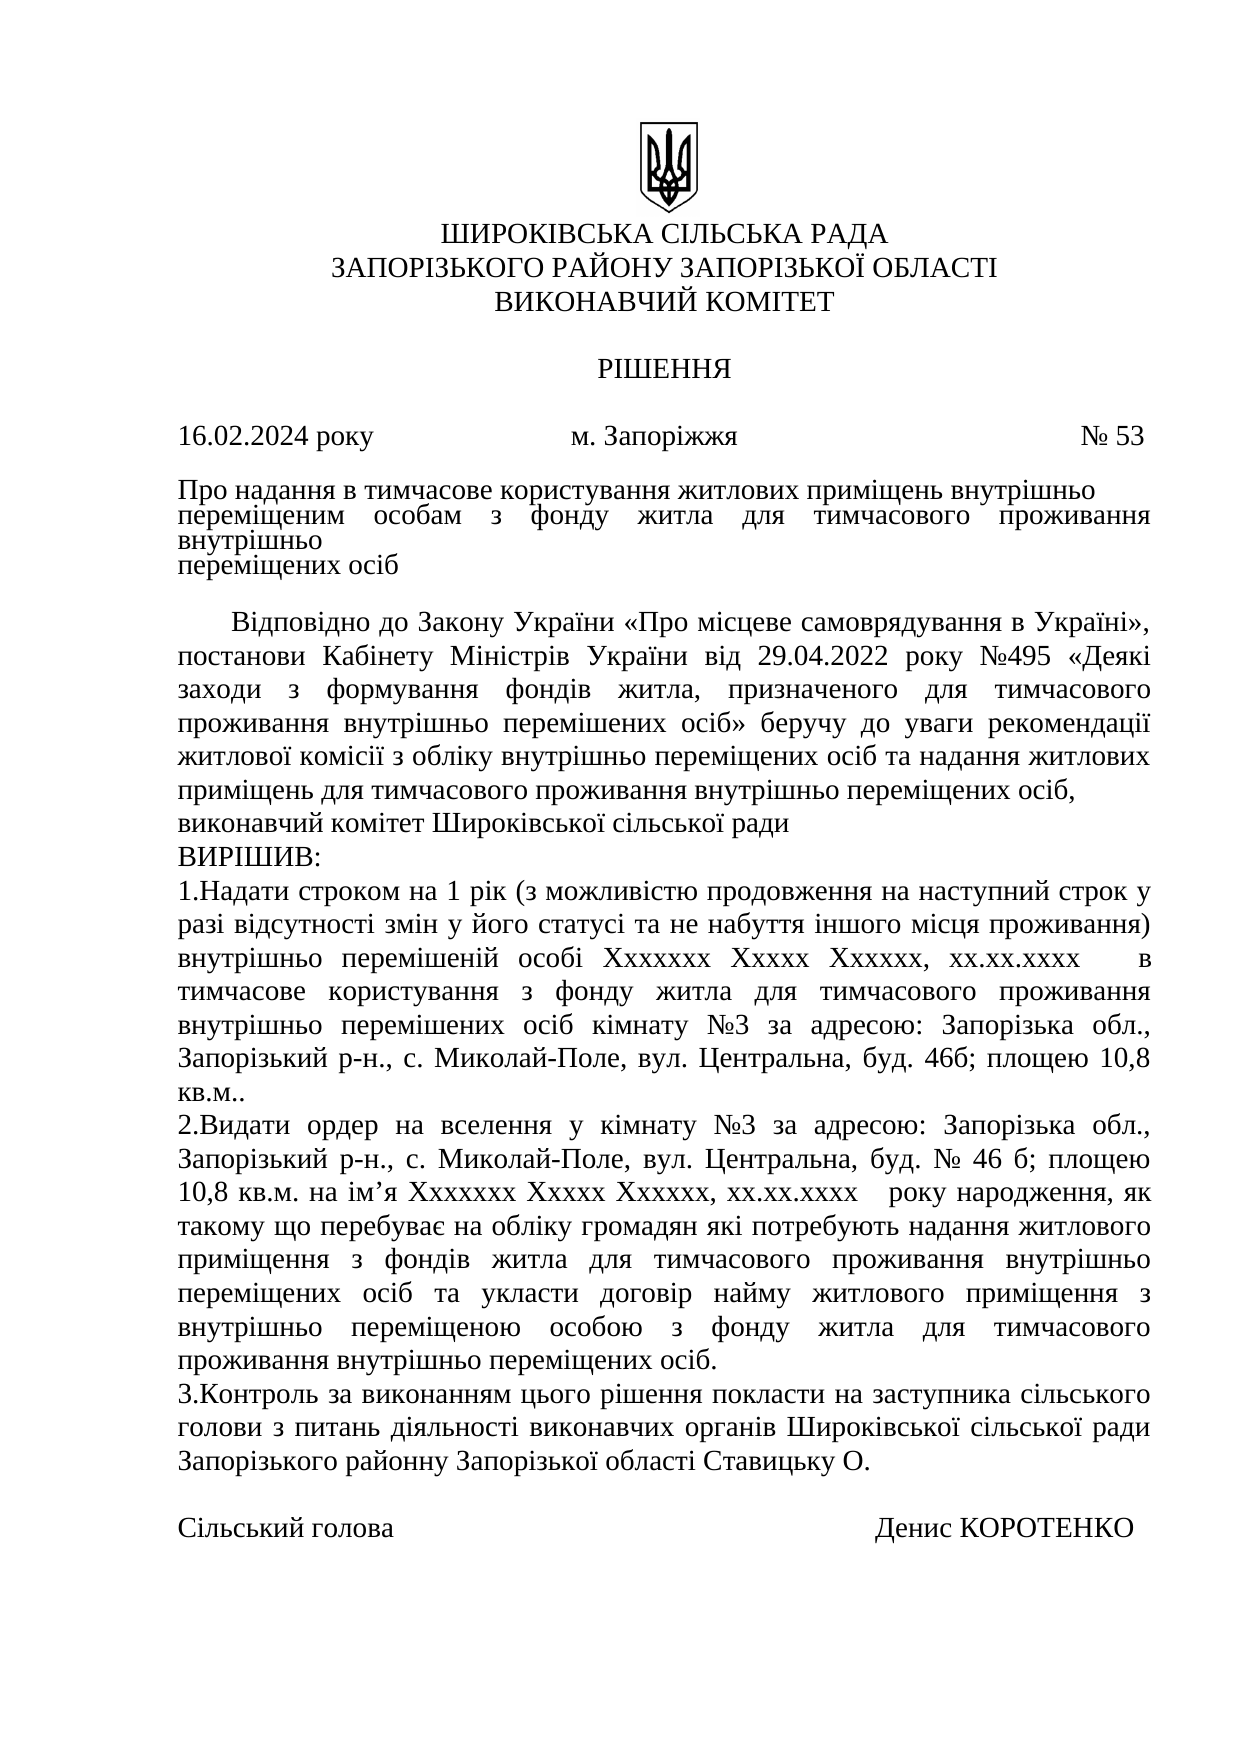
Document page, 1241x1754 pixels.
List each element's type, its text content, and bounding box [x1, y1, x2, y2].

text ВИКОНАВЧИЙ КОМІТЕТ [177, 284, 1152, 317]
text 16.02.2024 року м. Запоріжжя № 53 [177, 418, 1152, 451]
text Відповідно до Закону України «Про місцеве самоврядування в Україні», постанови Кабінету Міністрів України від 29.04.2022 року №495 «Деякі заходи з формування фондів житла, призначеного для тимчасового проживання внутрішньо перемішених осіб» беручу до уваги рекомендації житлової комісії з обліку внутрішньо переміщених осіб та надання житлових приміщень для тимчасового проживання внутрішньо переміщених осіб, [177, 604, 1152, 806]
text переміщених осіб [177, 554, 1152, 579]
text ВИРІШИВ: [177, 839, 1152, 873]
text 3.Контроль за виконанням цього рішення покласти на заступника сільського голови з питань діяльності виконавчих органів Широківської сільської ради Запорізького районну Запорізької області Ставицьку О. [177, 1376, 1152, 1476]
text виконавчий комітет Широківської сільської ради [177, 806, 1152, 839]
text 1.Надати строком на 1 рік (з можливістю продовження на наступний строк у разі відсутності змін у його статусі та не набуття іншого місця проживання) внутрішньо перемішеній особі Ххххххх Ххххх Хххххх, хх.хх.хххх в тимчасове користування з фонду житла для тимчасового проживання внутрішньо перемішених осіб кімнату №3 за адресою: Запорізька обл., Запорізький р-н., с. Миколай-Поле, вул. Центральна, буд. 46б; площею 10,8 кв.м.. [177, 873, 1152, 1107]
text Про надання в тимчасове користування житлових приміщень внутрішньо [177, 479, 1152, 504]
text переміщеним особам з фонду житла для тимчасового проживання внутрішньо [177, 504, 1152, 554]
text ЗАПОРІЗЬКОГО РАЙОНУ ЗАПОРІЗЬКОЇ ОБЛАСТІ [177, 250, 1152, 284]
text Сільський голова Денис КОРОТЕНКО [177, 1510, 1152, 1543]
text РІШЕННЯ [177, 351, 1152, 384]
text ШИРОКІВСЬКА СІЛЬСЬКА РАДА [177, 217, 1152, 250]
text 2.Видати ордер на вселення у кімнату №3 за адресою: Запорізька обл., Запорізький р-н., с. Миколай-Поле, вул. Центральна, буд. № 46 б; площею 10,8 кв.м. на ім’я Ххххххх Ххххх Хххххх, хх.хх.хххх року народження, як такому що перебуває на обліку громадян які потребують надання житлового приміщення з фондів житла для тимчасового проживання внутрішньо переміщених осіб та укласти договір найму житлового приміщення з внутрішньо переміщеною особою з фонду житла для тимчасового проживання внутрішньо переміщених осіб. [177, 1107, 1152, 1376]
